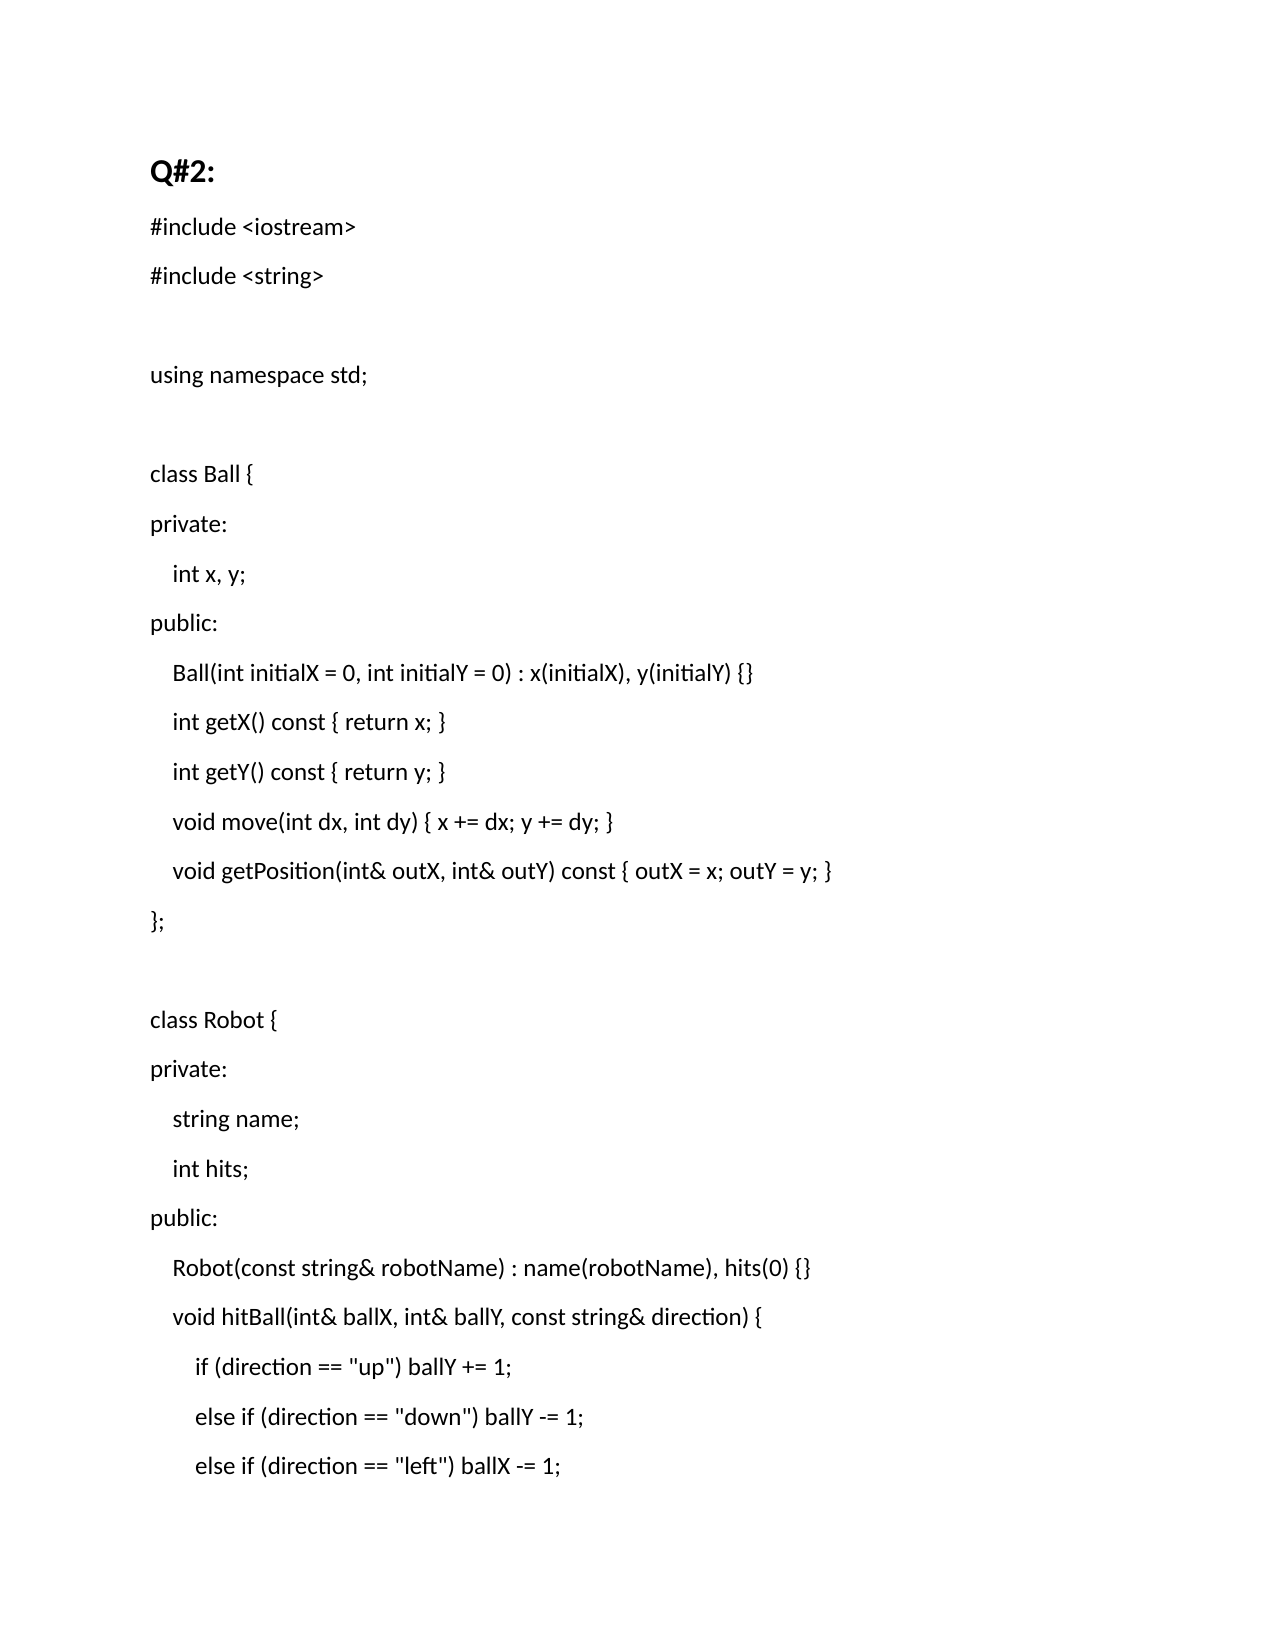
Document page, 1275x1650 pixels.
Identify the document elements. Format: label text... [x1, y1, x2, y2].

text private: [150, 1053, 1125, 1084]
text }; [150, 905, 1125, 935]
text else if (direction == "down") ballY -= 1; [150, 1401, 1125, 1431]
text else if (direction == "left") ballX -= 1; [150, 1450, 1125, 1481]
text class Ball { [150, 458, 1125, 489]
text void getPosition(int& outX, int& outY) const { outX = x; outY = y; } [150, 855, 1125, 886]
text class Robot { [150, 1004, 1125, 1034]
text public: [150, 607, 1125, 638]
text private: [150, 508, 1125, 539]
text Ball(int initialX = 0, int initialY = 0) : x(initialX), y(initialY) {} [150, 657, 1125, 687]
text #include <string> [150, 260, 1125, 291]
text int x, y; [150, 558, 1125, 588]
text string name; [150, 1103, 1125, 1134]
text Q#2: [150, 150, 1125, 191]
text int getY() const { return y; } [150, 756, 1125, 787]
text #include <iostream> [150, 211, 1125, 241]
text void move(int dx, int dy) { x += dx; y += dy; } [150, 806, 1125, 836]
text void hitBall(int& ballX, int& ballY, const string& direction) { [150, 1301, 1125, 1332]
text Robot(const string& robotName) : name(robotName), hits(0) {} [150, 1252, 1125, 1282]
text if (direction == "up") ballY += 1; [150, 1351, 1125, 1382]
text using namespace std; [150, 359, 1125, 390]
text int hits; [150, 1153, 1125, 1183]
text public: [150, 1202, 1125, 1233]
text int getX() const { return x; } [150, 706, 1125, 737]
